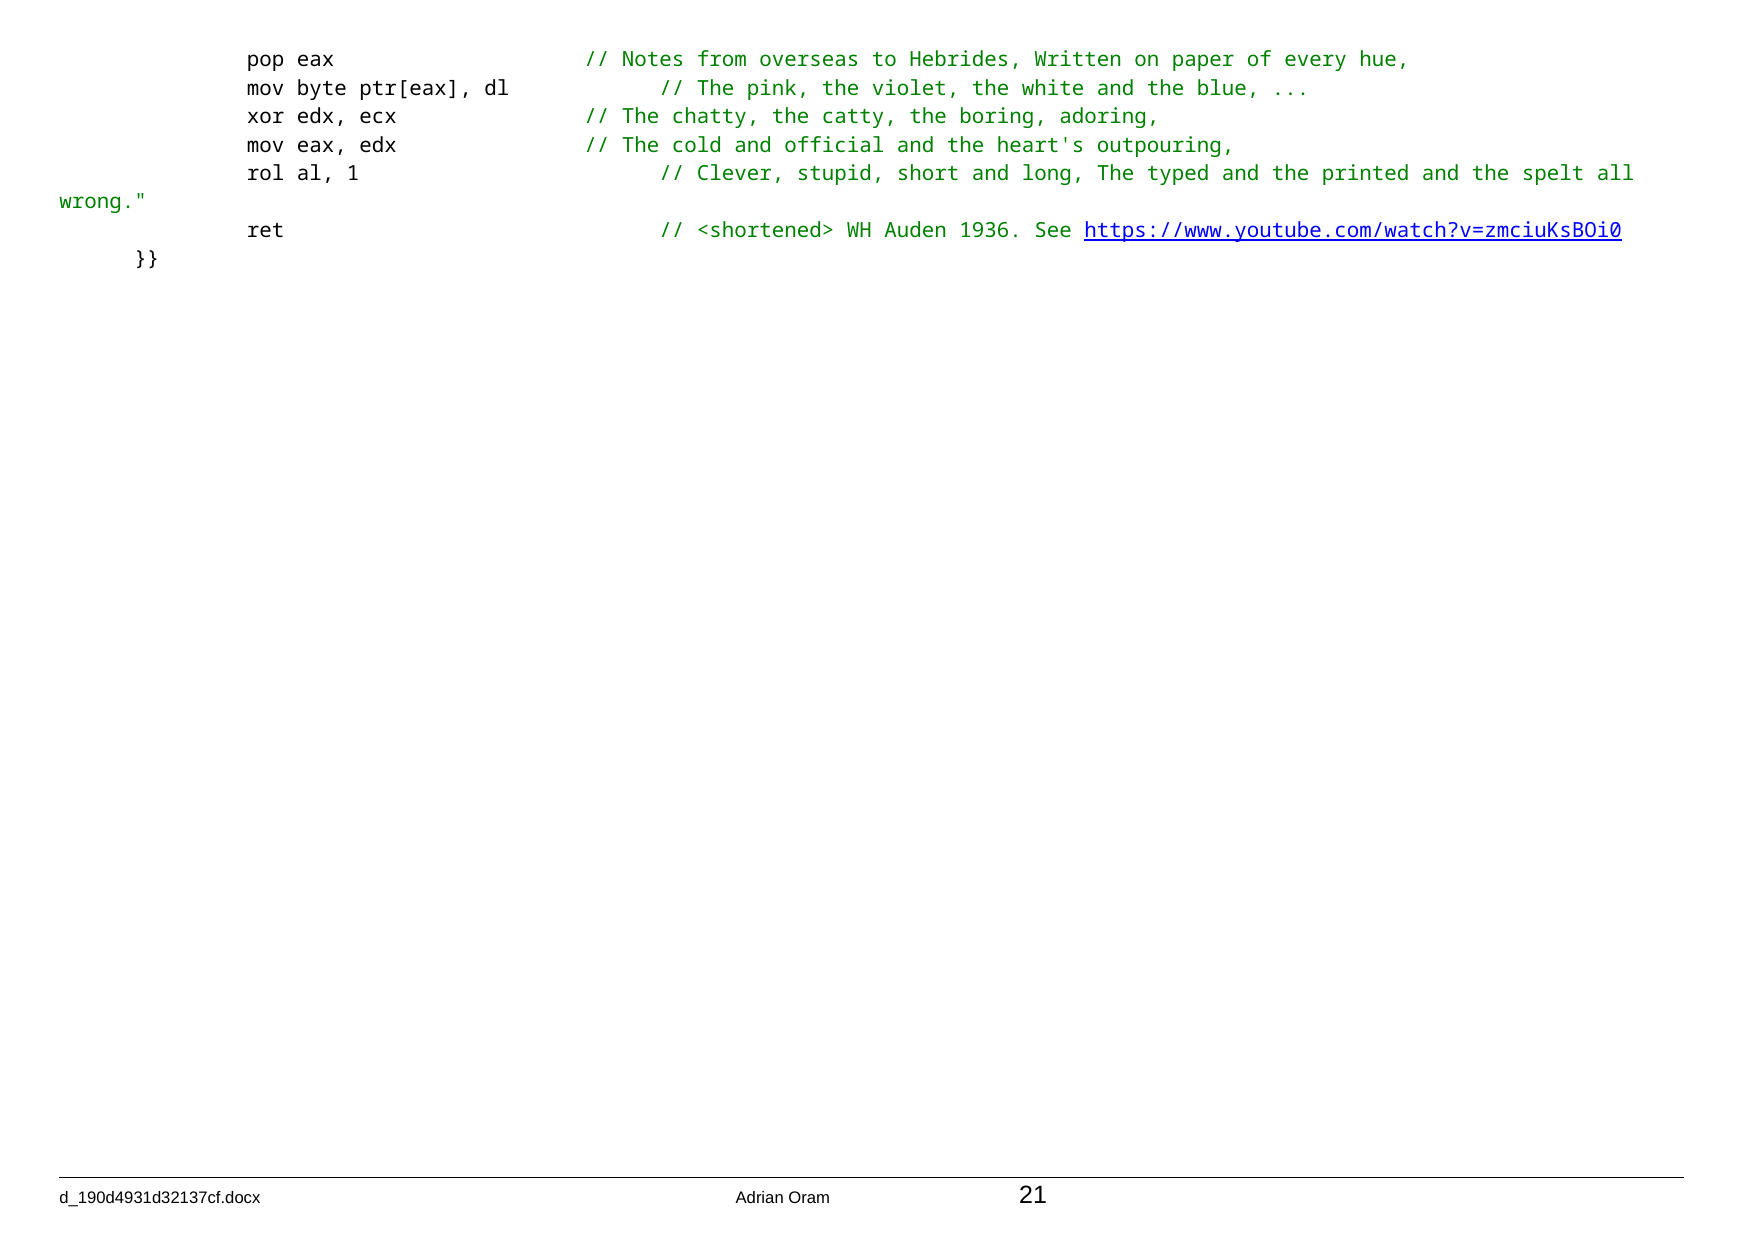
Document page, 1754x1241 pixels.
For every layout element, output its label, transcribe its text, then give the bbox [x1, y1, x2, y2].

text ret // <shortened> WH Auden 1936. See https://www.youtube.com/watch?v=zmciuKsBOi0 [59, 215, 1684, 243]
text }} [59, 243, 1684, 272]
text xor edx, ecx // The chatty, the catty, the boring, adoring, [59, 101, 1684, 130]
text mov byte ptr[eax], dl // The pink, the violet, the white and the blue, ... [59, 73, 1684, 101]
text pop eax // Notes from overseas to Hebrides, Written on paper of every hue, [59, 44, 1684, 73]
text rol al, 1 // Clever, stupid, short and long, The typed and the printed and the spelt all wrong." [59, 158, 1684, 215]
text mov eax, edx // The cold and official and the heart's outpouring, [59, 130, 1684, 158]
